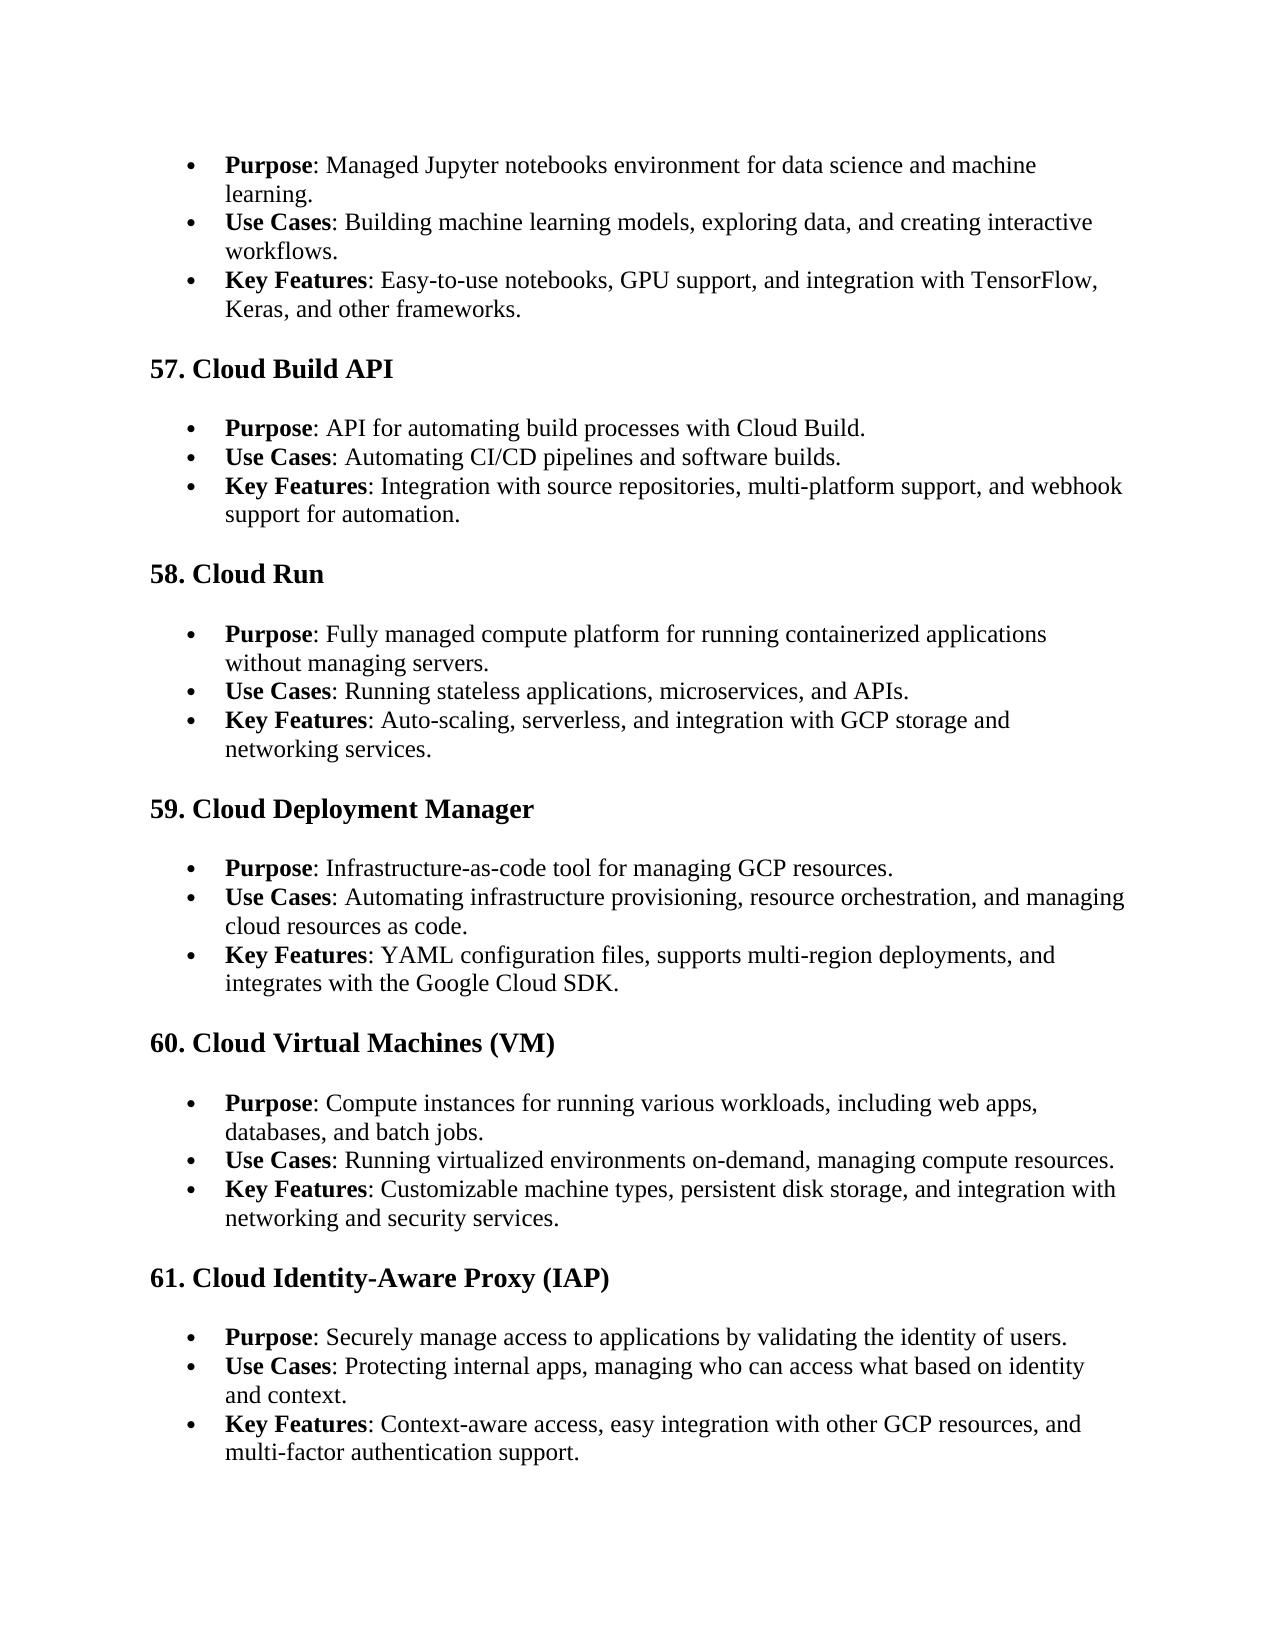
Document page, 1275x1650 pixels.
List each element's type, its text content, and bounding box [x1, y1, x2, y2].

list Purpose: Fully managed compute platform for running containerized applications without managing servers. [187, 619, 1125, 676]
text 59. Cloud Deployment Manager [150, 792, 1125, 824]
list Purpose: Infrastructure-as-code tool for managing GCP resources. [187, 853, 1125, 882]
list Use Cases: Automating infrastructure provisioning, resource orchestration, and managing cloud resources as code. [187, 882, 1125, 940]
list Key Features: Customizable machine types, persistent disk storage, and integration with networking and security services. [187, 1174, 1125, 1232]
list Purpose: Securely manage access to applications by validating the identity of users. [187, 1322, 1125, 1351]
list Key Features: YAML configuration files, supports multi-region deployments, and integrates with the Google Cloud SDK. [187, 940, 1125, 997]
text 60. Cloud Virtual Machines (VM) [150, 1026, 1125, 1059]
list Use Cases: Running stateless applications, microservices, and APIs. [187, 676, 1125, 705]
list Key Features: Context-aware access, easy integration with other GCP resources, and multi-factor authentication support. [187, 1409, 1125, 1466]
text 58. Cloud Run [150, 557, 1125, 590]
list Purpose: Managed Jupyter notebooks environment for data science and machine learning. [187, 150, 1125, 207]
list Key Features: Easy-to-use notebooks, GPU support, and integration with TensorFlow, Keras, and other frameworks. [187, 265, 1125, 322]
list Use Cases: Automating CI/CD pipelines and software builds. [187, 442, 1125, 471]
text 61. Cloud Identity-Aware Proxy (IAP) [150, 1261, 1125, 1293]
list Use Cases: Protecting internal apps, managing who can access what based on identity and context. [187, 1351, 1125, 1409]
list Purpose: Compute instances for running various workloads, including web apps, databases, and batch jobs. [187, 1088, 1125, 1145]
text 57. Cloud Build API [150, 352, 1125, 384]
list Use Cases: Building machine learning models, exploring data, and creating interactive workflows. [187, 207, 1125, 265]
list Key Features: Integration with source repositories, multi-platform support, and webhook support for automation. [187, 471, 1125, 528]
list Use Cases: Running virtualized environments on-demand, managing compute resources. [187, 1145, 1125, 1174]
list Key Features: Auto-scaling, serverless, and integration with GCP storage and networking services. [187, 705, 1125, 763]
list Purpose: API for automating build processes with Cloud Build. [187, 413, 1125, 442]
